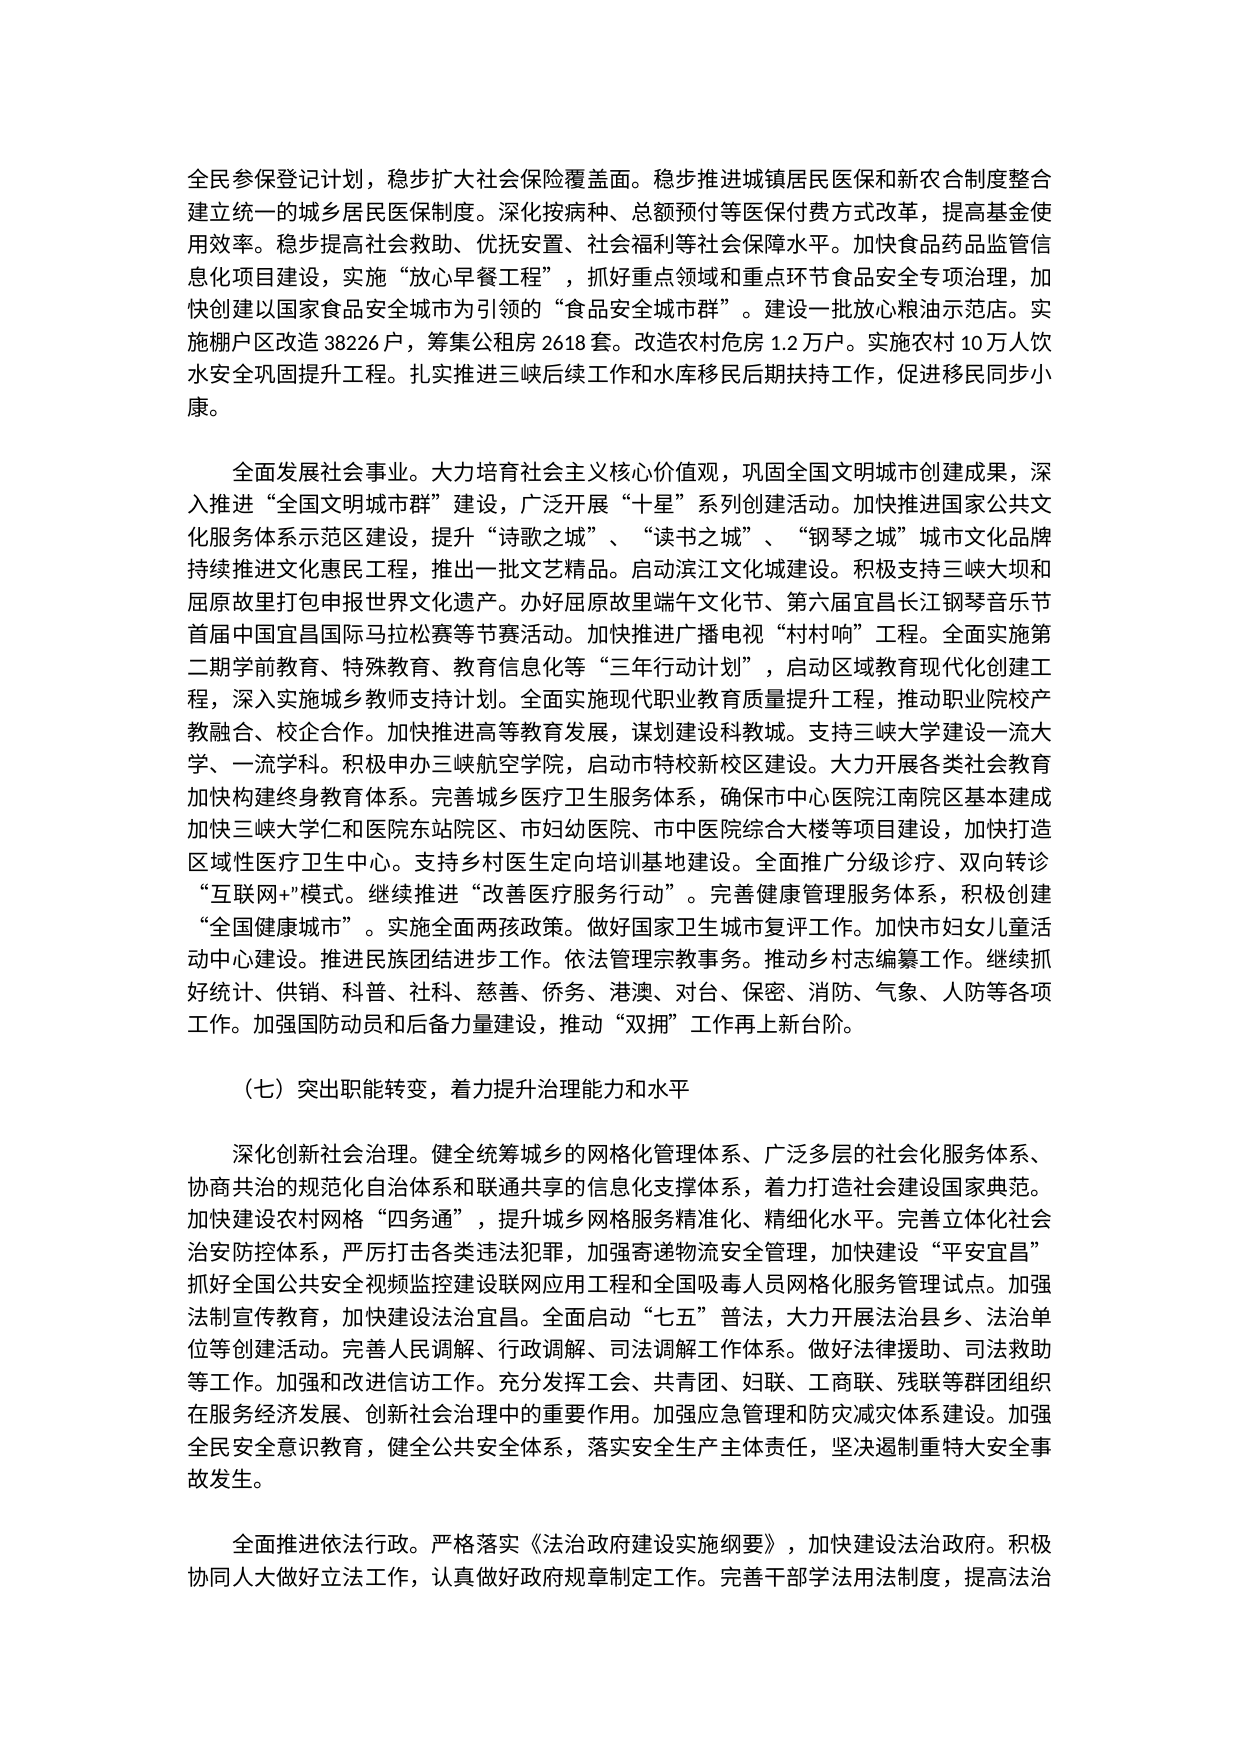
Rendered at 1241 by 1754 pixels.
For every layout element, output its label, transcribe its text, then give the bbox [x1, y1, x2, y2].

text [187, 162, 1053, 422]
text （七）突出职能转变，着力提升治理能力和水平 [187, 1072, 1053, 1104]
text 全面发展社会事业。大力培育社会主义核心价值观，巩固全国文明城市创建成果，深入推进“全国文明城市群”建设，广泛开展“十星”系列创建活动。加快推进国家公共文化服务体系示范区建设，提升“诗歌之城”、“读书之城”、“钢琴之城”城市文化品牌。持续推进文化惠民工程，推出一批文艺精品。启动滨江文化城建设。积极支持三峡大坝和屈原故里打包申报世界文化遗产。办好屈原故里端午文化节、第六届宜昌长江钢琴音乐节、首届中国宜昌国际马拉松赛等节赛活动。加快推进广播电视“村村响”工程。全面实施第二期学前教育、特殊教育、教育信息化等“三年行动计划”，启动区域教育现代化创建工程，深入实施城乡教师支持计划。全面实施现代职业教育质量提升工程，推动职业院校产教融合、校企合作。加快推进高等教育发展，谋划建设科教城。支持三峡大学建设一流大学、一流学科。积极申办三峡航空学院，启动市特校新校区建设。大力开展各类社会教育，加快构建终身教育体系。完善城乡医疗卫生服务体系，确保市中心医院江南院区基本建成，加快三峡大学仁和医院东站院区、市妇幼医院、市中医院综合大楼等项目建设，加快打造区域性医疗卫生中心。支持乡村医生定向培训基地建设。全面推广分级诊疗、双向转诊“互联网+”模式。继续推进“改善医疗服务行动”。完善健康管理服务体系，积极创建“全国健康城市”。实施全面两孩政策。做好国家卫生城市复评工作。加快市妇女儿童活动中心建设。推进民族团结进步工作。依法管理宗教事务。推动乡村志编纂工作。继续抓好统计、供销、科普、社科、慈善、侨务、港澳、对台、保密、消防、气象、人防等各项工作。加强国防动员和后备力量建设，推动“双拥”工作再上新台阶。 [187, 454, 1053, 1039]
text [187, 1527, 1053, 1592]
text 深化创新社会治理。健全统筹城乡的网格化管理体系、广泛多层的社会化服务体系、协商共治的规范化自治体系和联通共享的信息化支撑体系，着力打造社会建设国家典范。加快建设农村网格“四务通”，提升城乡网格服务精准化、精细化水平。完善立体化社会治安防控体系，严厉打击各类违法犯罪，加强寄递物流安全管理，加快建设“平安宜昌”。抓好全国公共安全视频监控建设联网应用工程和全国吸毒人员网格化服务管理试点。加强法制宣传教育，加快建设法治宜昌。全面启动“七五”普法，大力开展法治县乡、法治单位等创建活动。完善人民调解、行政调解、司法调解工作体系。做好法律援助、司法救助等工作。加强和改进信访工作。充分发挥工会、共青团、妇联、工商联、残联等群团组织在服务经济发展、创新社会治理中的重要作用。加强应急管理和防灾减灾体系建设。加强全民安全意识教育，健全公共安全体系，落实安全生产主体责任，坚决遏制重特大安全事故发生。 [187, 1137, 1053, 1494]
